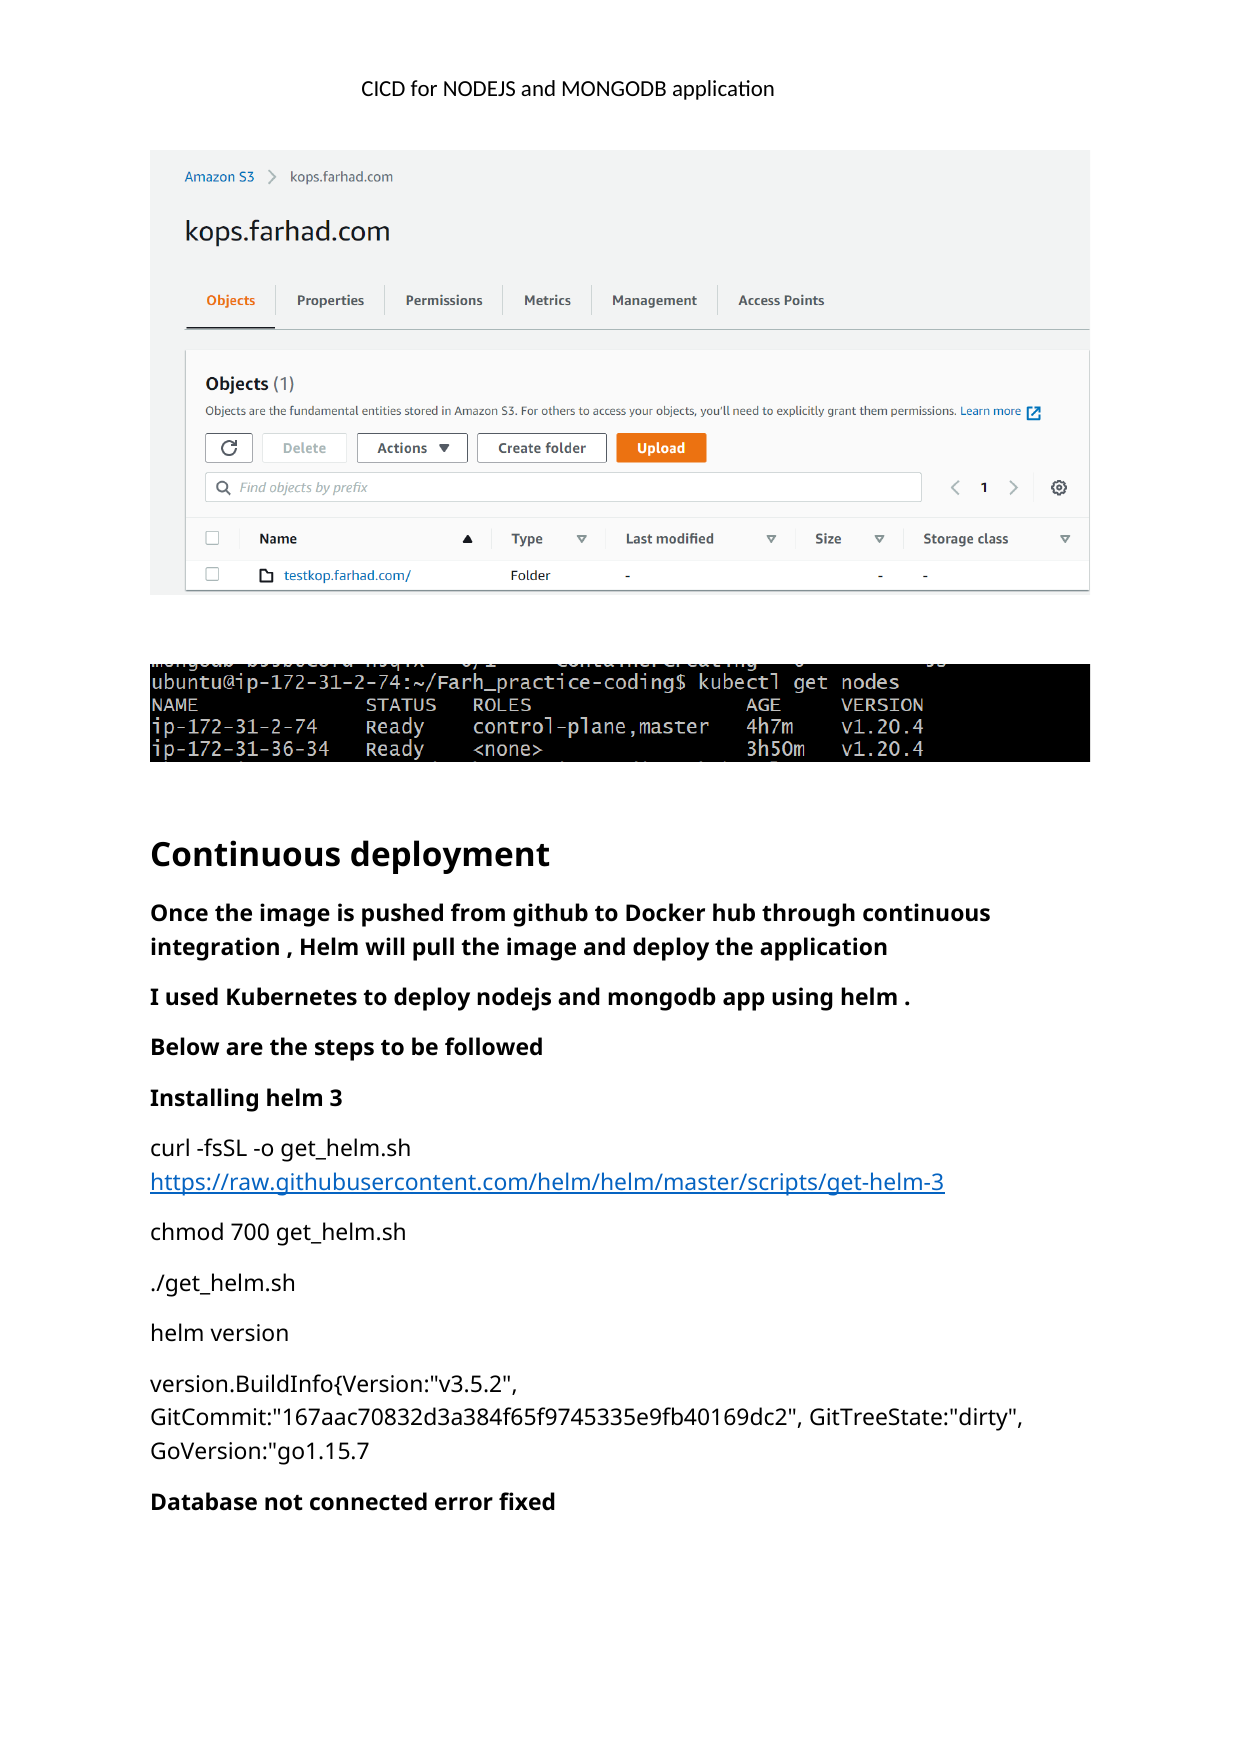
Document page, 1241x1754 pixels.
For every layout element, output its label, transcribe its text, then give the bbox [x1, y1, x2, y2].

text Continuous deployment [150, 831, 1090, 876]
text ./get_helm.sh [150, 1267, 1090, 1298]
text Installing helm 3 [150, 1082, 1090, 1113]
text curl -fsSL -o get_helm.sh https://raw.githubusercontent.com/helm/helm/master/scripts/get-helm-3 [150, 1132, 1090, 1197]
text I used Kubernetes to deploy nodejs and mongodb app using helm . [150, 981, 1090, 1012]
picture [150, 664, 1091, 762]
text Once the image is pushed from github to Docker hub through continuous integration , Helm will pull the image and deploy the application [150, 897, 1090, 962]
picture [150, 150, 1091, 595]
text Database not connected error fixed [150, 1485, 1090, 1517]
text Below are the steps to be followed [150, 1031, 1090, 1062]
text chmod 700 get_helm.sh [150, 1216, 1090, 1247]
text version.BuildInfo{Version:"v3.5.2", GitCommit:"167aac70832d3a384f65f9745335e9fb40169dc2", GitTreeState:"dirty", GoVersion:"go1.15.7 [150, 1367, 1090, 1466]
text helm version [150, 1317, 1090, 1348]
